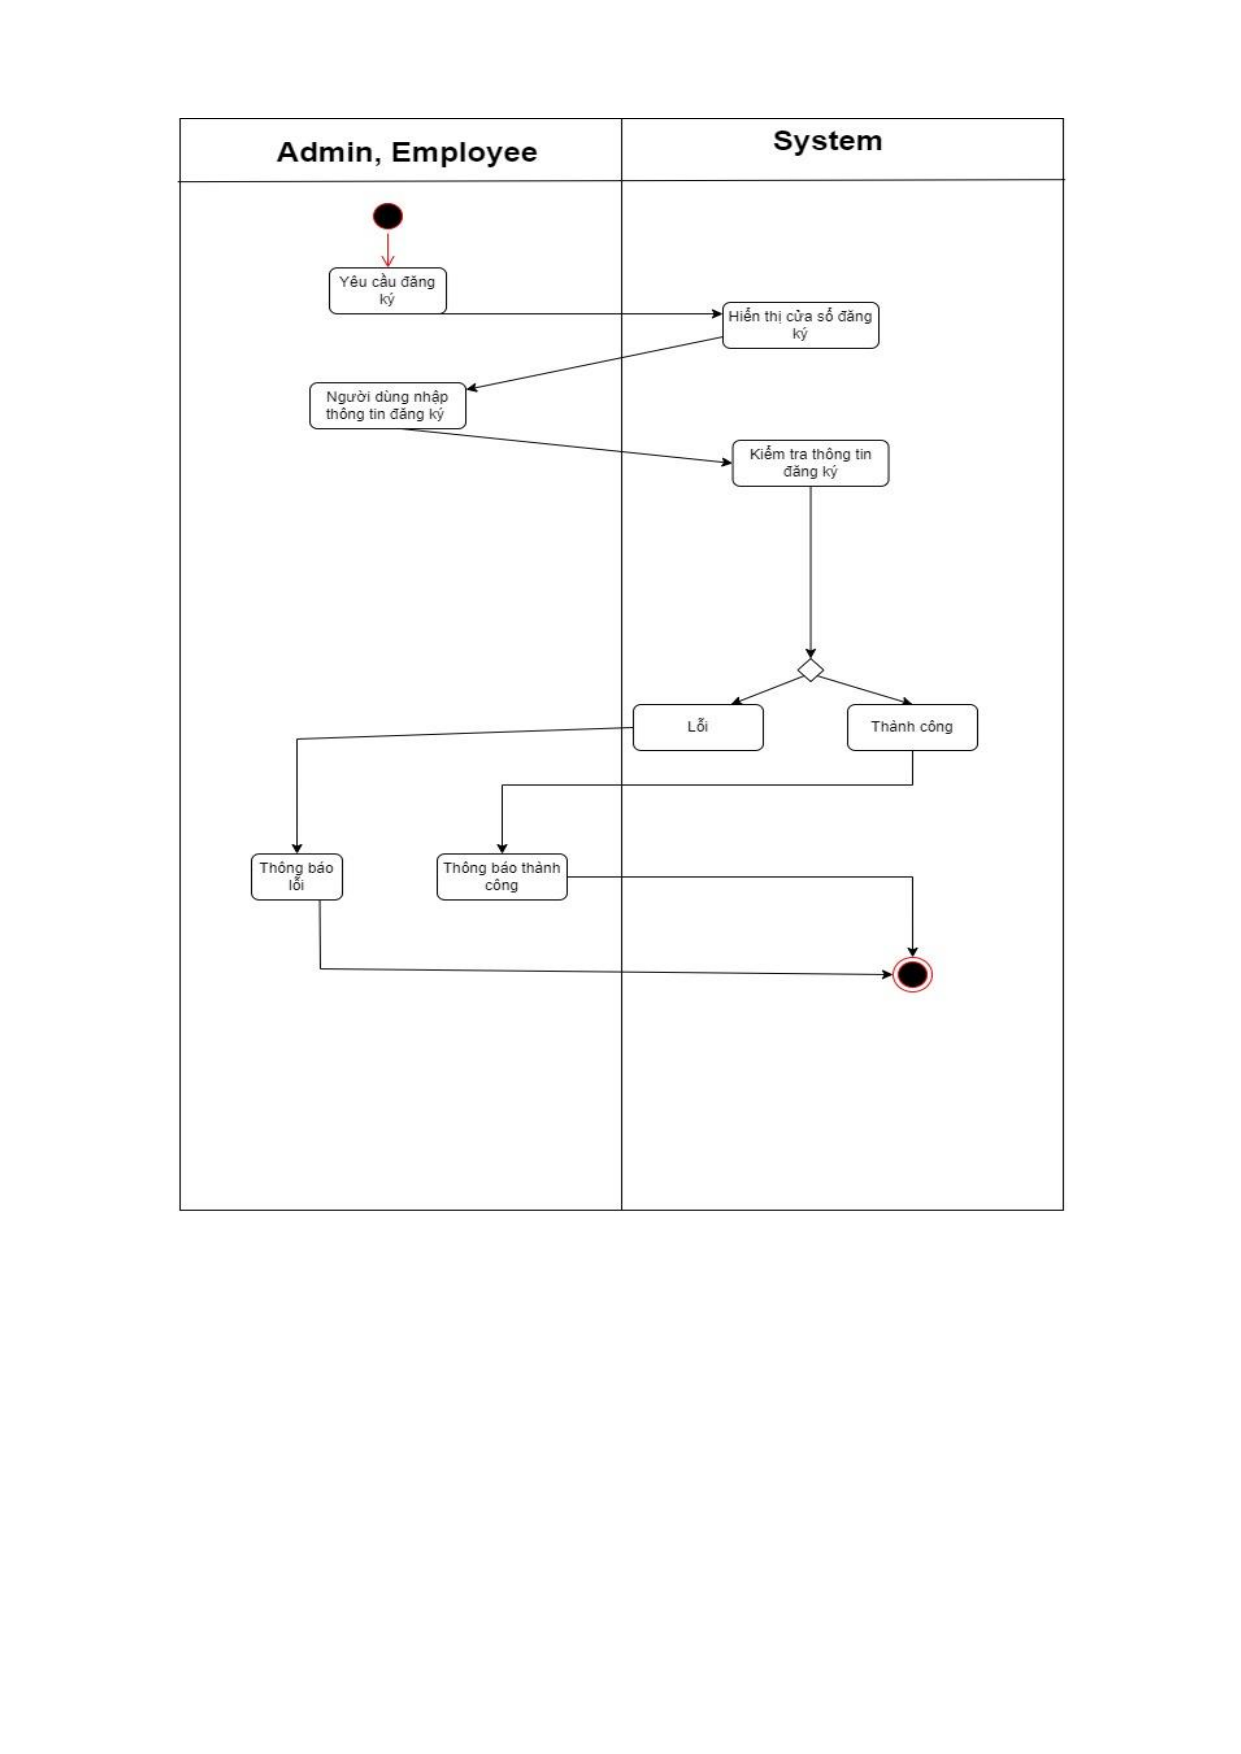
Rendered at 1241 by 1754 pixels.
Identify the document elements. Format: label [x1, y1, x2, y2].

picture [177, 118, 1068, 1212]
